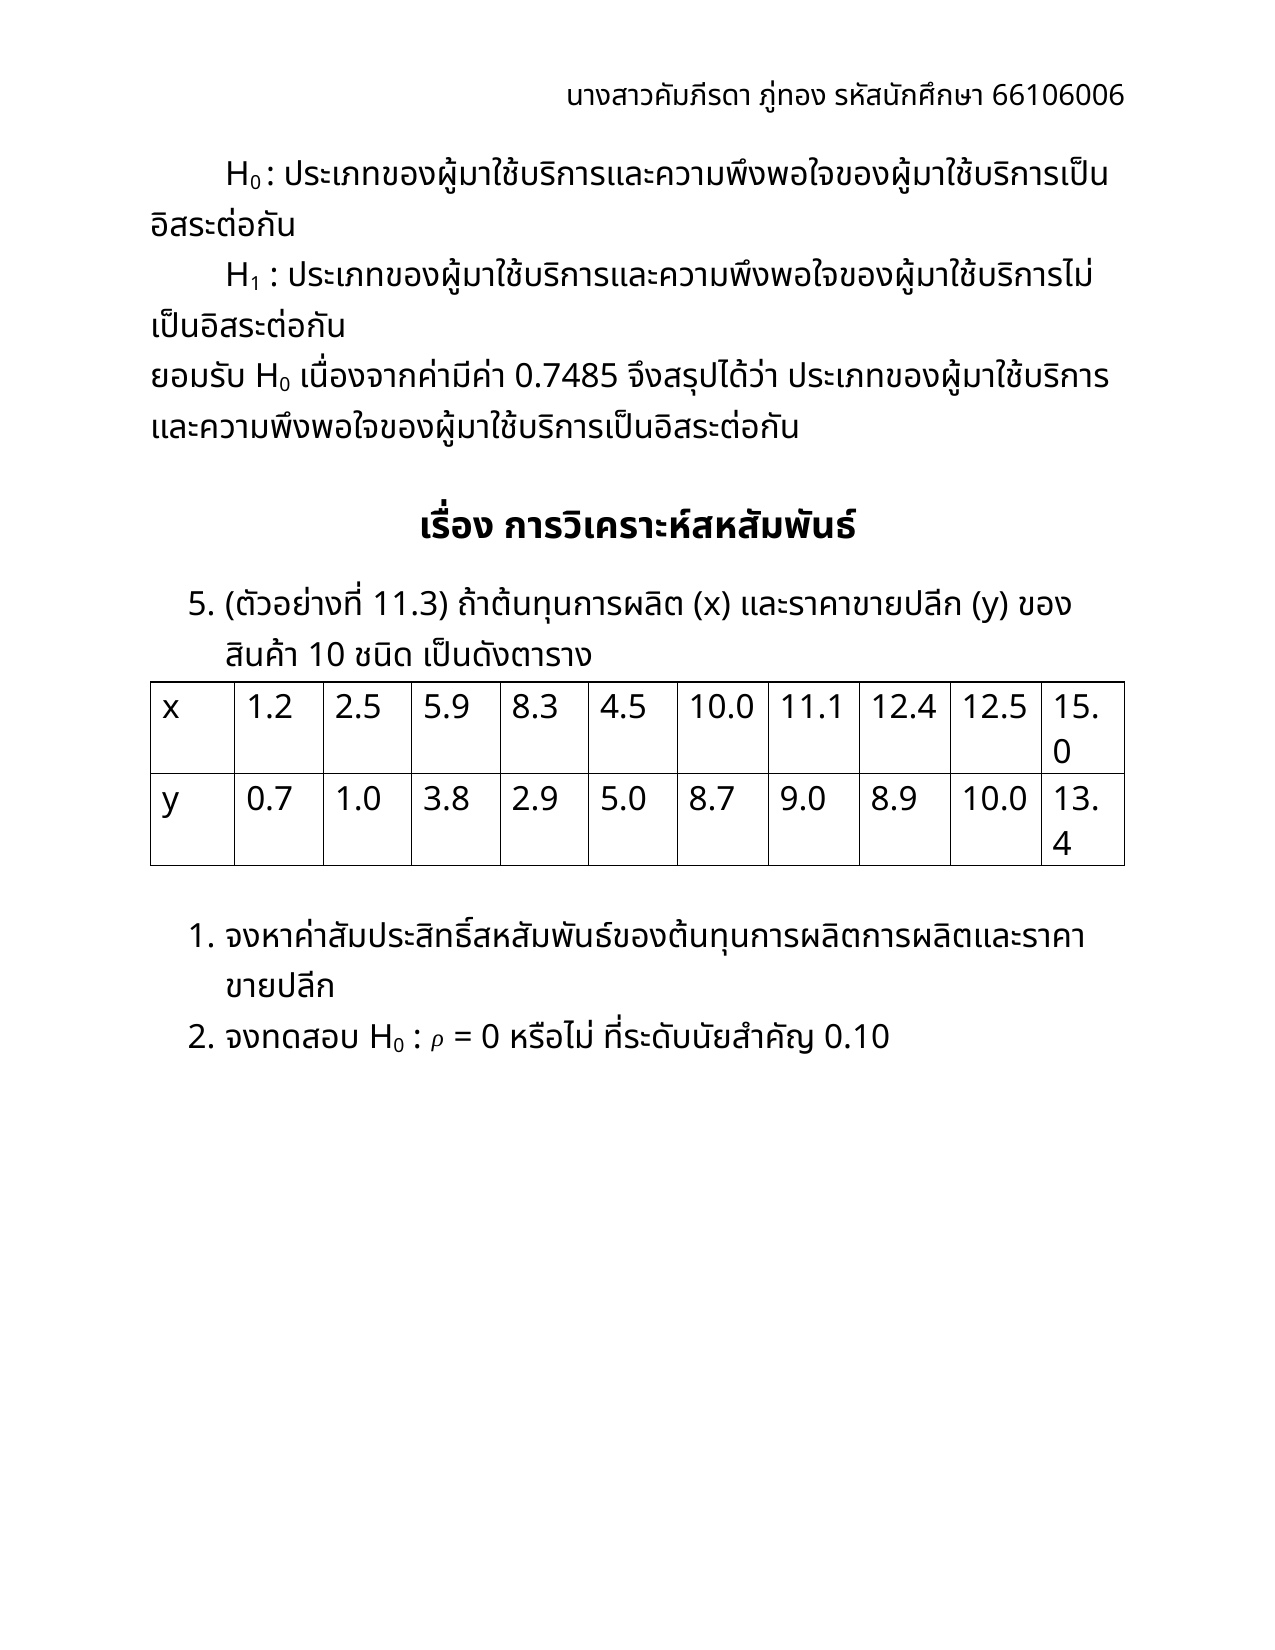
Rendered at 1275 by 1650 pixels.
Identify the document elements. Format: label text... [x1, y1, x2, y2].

table_header 12.4 [860, 683, 950, 773]
table_header 8.3 [501, 683, 588, 773]
text ยอมรับ H0 เนื่องจากค่ามีค่า 0.7485 จึงสรุปได้ว่า ประเภทของผู้มาใช้บริการและความพึงพอใจของผู้มาใช้บริการเป็นอิสระต่อกัน [150, 352, 1125, 453]
table_cell 2.9 [501, 774, 588, 865]
table_header 10.0 [678, 683, 768, 773]
list (ตัวอย่างที่ 11.3) ถ้าต้นทุนการผลิต (x) และราคาขายปลีก (y) ของสินค้า 10 ชนิด เป็นดังตาราง [187, 580, 1125, 681]
text เรื่อง การวิเคราะห์สหสัมพันธ์ [150, 498, 1125, 555]
table_header 5.9 [412, 683, 500, 773]
table_header 2.5 [324, 683, 411, 773]
text H1 : ประเภทของผู้มาใช้บริการและความพึงพอใจของผู้มาใช้บริการไม่เป็นอิสระต่อกัน [150, 251, 1125, 352]
table_cell 3.8 [412, 774, 500, 865]
table_cell 8.9 [860, 774, 950, 865]
table_header x [151, 683, 234, 773]
table_cell 10.0 [951, 774, 1041, 865]
table_cell 9.0 [769, 774, 859, 865]
table_cell 0.7 [235, 774, 323, 865]
table_cell 1.0 [324, 774, 411, 865]
text H0 : ประเภทของผู้มาใช้บริการและความพึงพอใจของผู้มาใช้บริการเป็นอิสระต่อกัน [150, 150, 1125, 251]
list จงทดสอบ H0 : = 0 หรือไม่ ที่ระดับนัยสำคัญ 0.10 [187, 1013, 1125, 1063]
table_header 4.5 [589, 683, 677, 773]
table_header 1.2 [235, 683, 323, 773]
table_header 12.5 [951, 683, 1041, 773]
table_cell y [151, 774, 234, 865]
table_header 15.0 [1042, 683, 1124, 773]
list จงหาค่าสัมประสิทธิ์สหสัมพันธ์ของต้นทุนการผลิตการผลิตและราคาขายปลีก [187, 912, 1125, 1013]
table_header 11.1 [769, 683, 859, 773]
table_cell 13.4 [1042, 774, 1124, 865]
table_cell 5.0 [589, 774, 677, 865]
table_cell 8.7 [678, 774, 768, 865]
